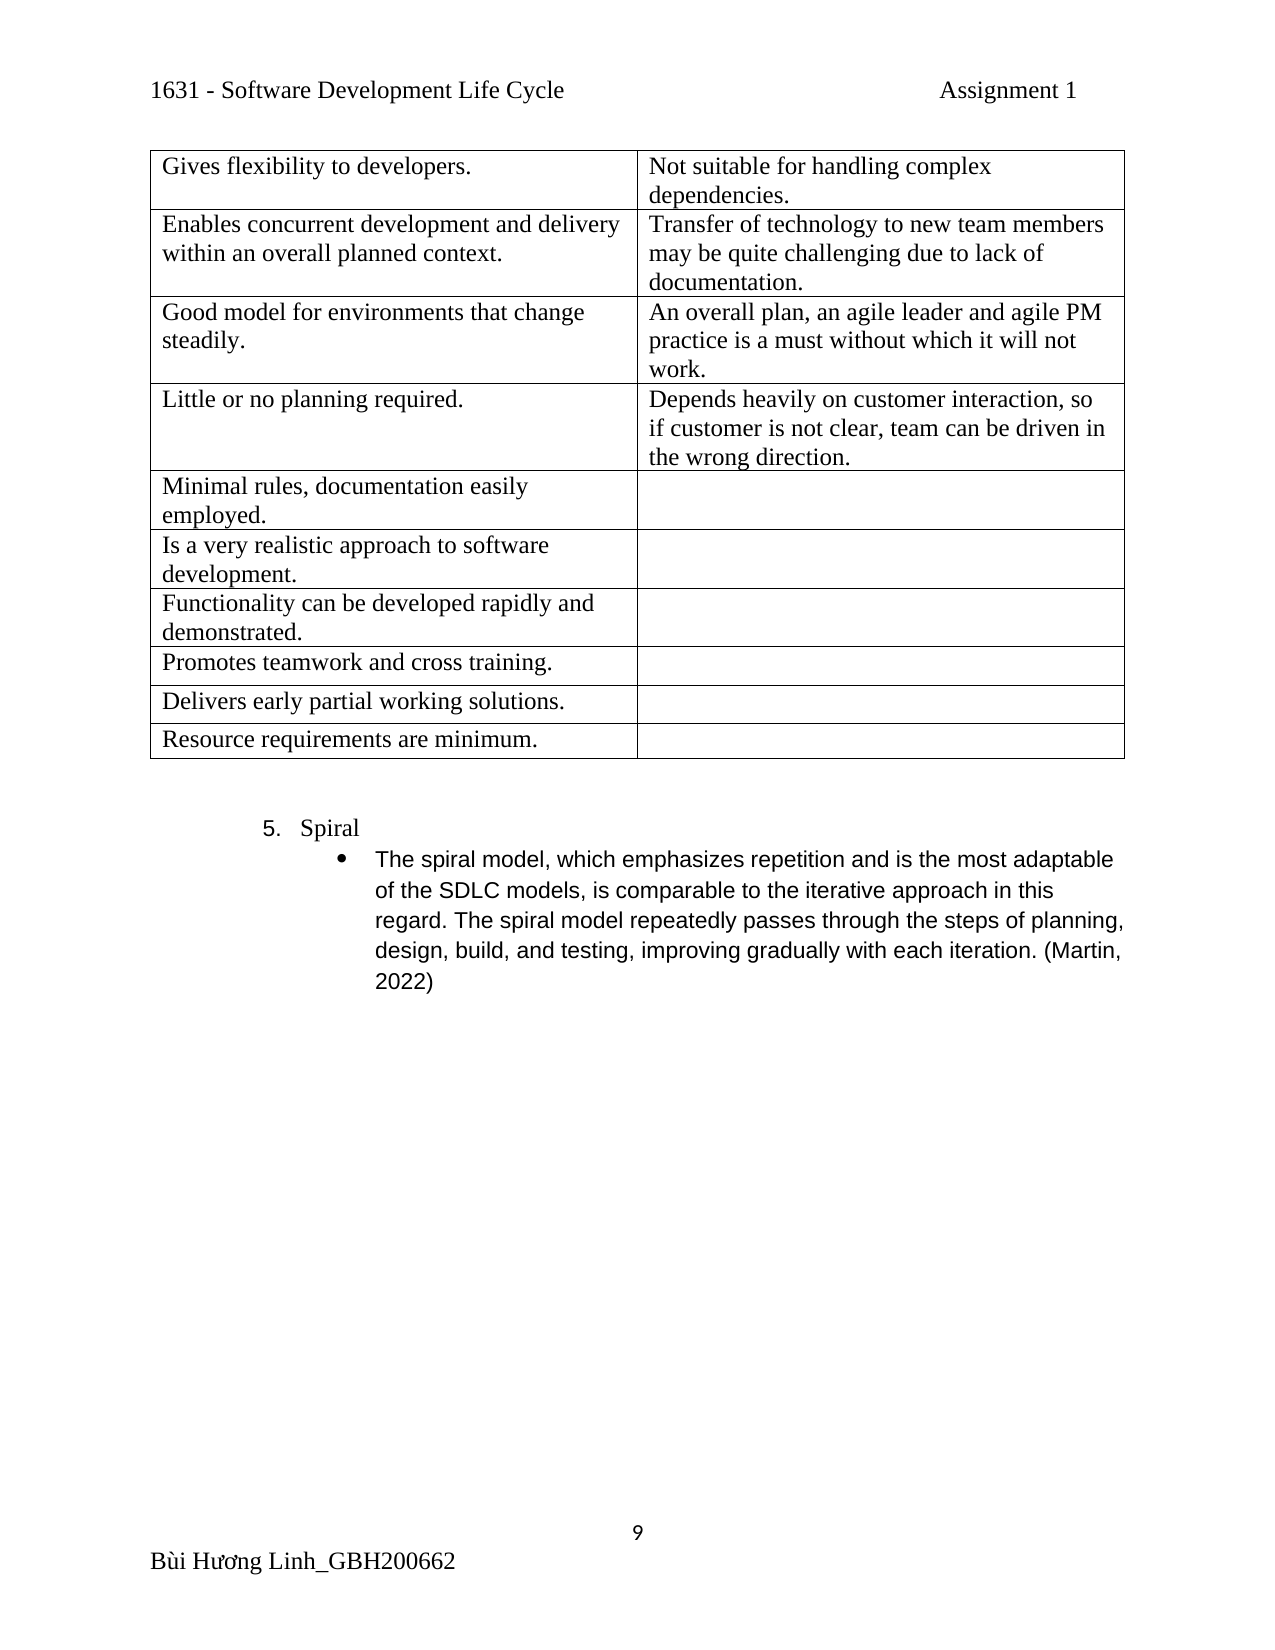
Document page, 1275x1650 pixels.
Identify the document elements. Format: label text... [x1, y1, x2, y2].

table_cell Delivers early partial working solutions. [151, 686, 637, 723]
table_cell An overall plan, an agile leader and agile PM practice is a must without which it will not work. [638, 297, 1124, 383]
table_cell [638, 471, 1124, 529]
table_cell Functionality can be developed rapidly and demonstrated. [151, 589, 637, 646]
table_cell [638, 589, 1124, 646]
table_cell Not suitable for handling complex dependencies. [638, 151, 1124, 208]
table_cell Gives flexibility to developers. [151, 151, 637, 208]
table_cell Little or no planning required. [151, 384, 637, 470]
table_cell [638, 686, 1124, 723]
table_cell Is a very realistic approach to software development. [151, 530, 637, 587]
table_cell Depends heavily on customer interaction, so if customer is not clear, team can be driven in the wrong direction. [638, 384, 1124, 470]
table_cell Promotes teamwork and cross training. [151, 647, 637, 685]
table_cell [638, 724, 1124, 758]
list The spiral model, which emphasizes repetition and is the most adaptable of the SDLC models, is comparable to the iterative approach in this regard. The spiral model repeatedly passes through the steps of planning, design, build, and testing, improving gradually with each iteration. [337, 846, 1125, 994]
table_cell Enables concurrent development and delivery within an overall planned context. [151, 210, 637, 296]
table_cell Resource requirements are minimum. [151, 724, 637, 758]
table_cell [638, 647, 1124, 685]
table_cell [638, 530, 1124, 587]
table_cell Minimal rules, documentation easily employed. [151, 471, 637, 529]
list Spiral [262, 813, 1125, 842]
table_cell Transfer of technology to new team members may be quite challenging due to lack of documentation. [638, 210, 1124, 296]
table_cell Good model for environments that change steadily. [151, 297, 637, 383]
